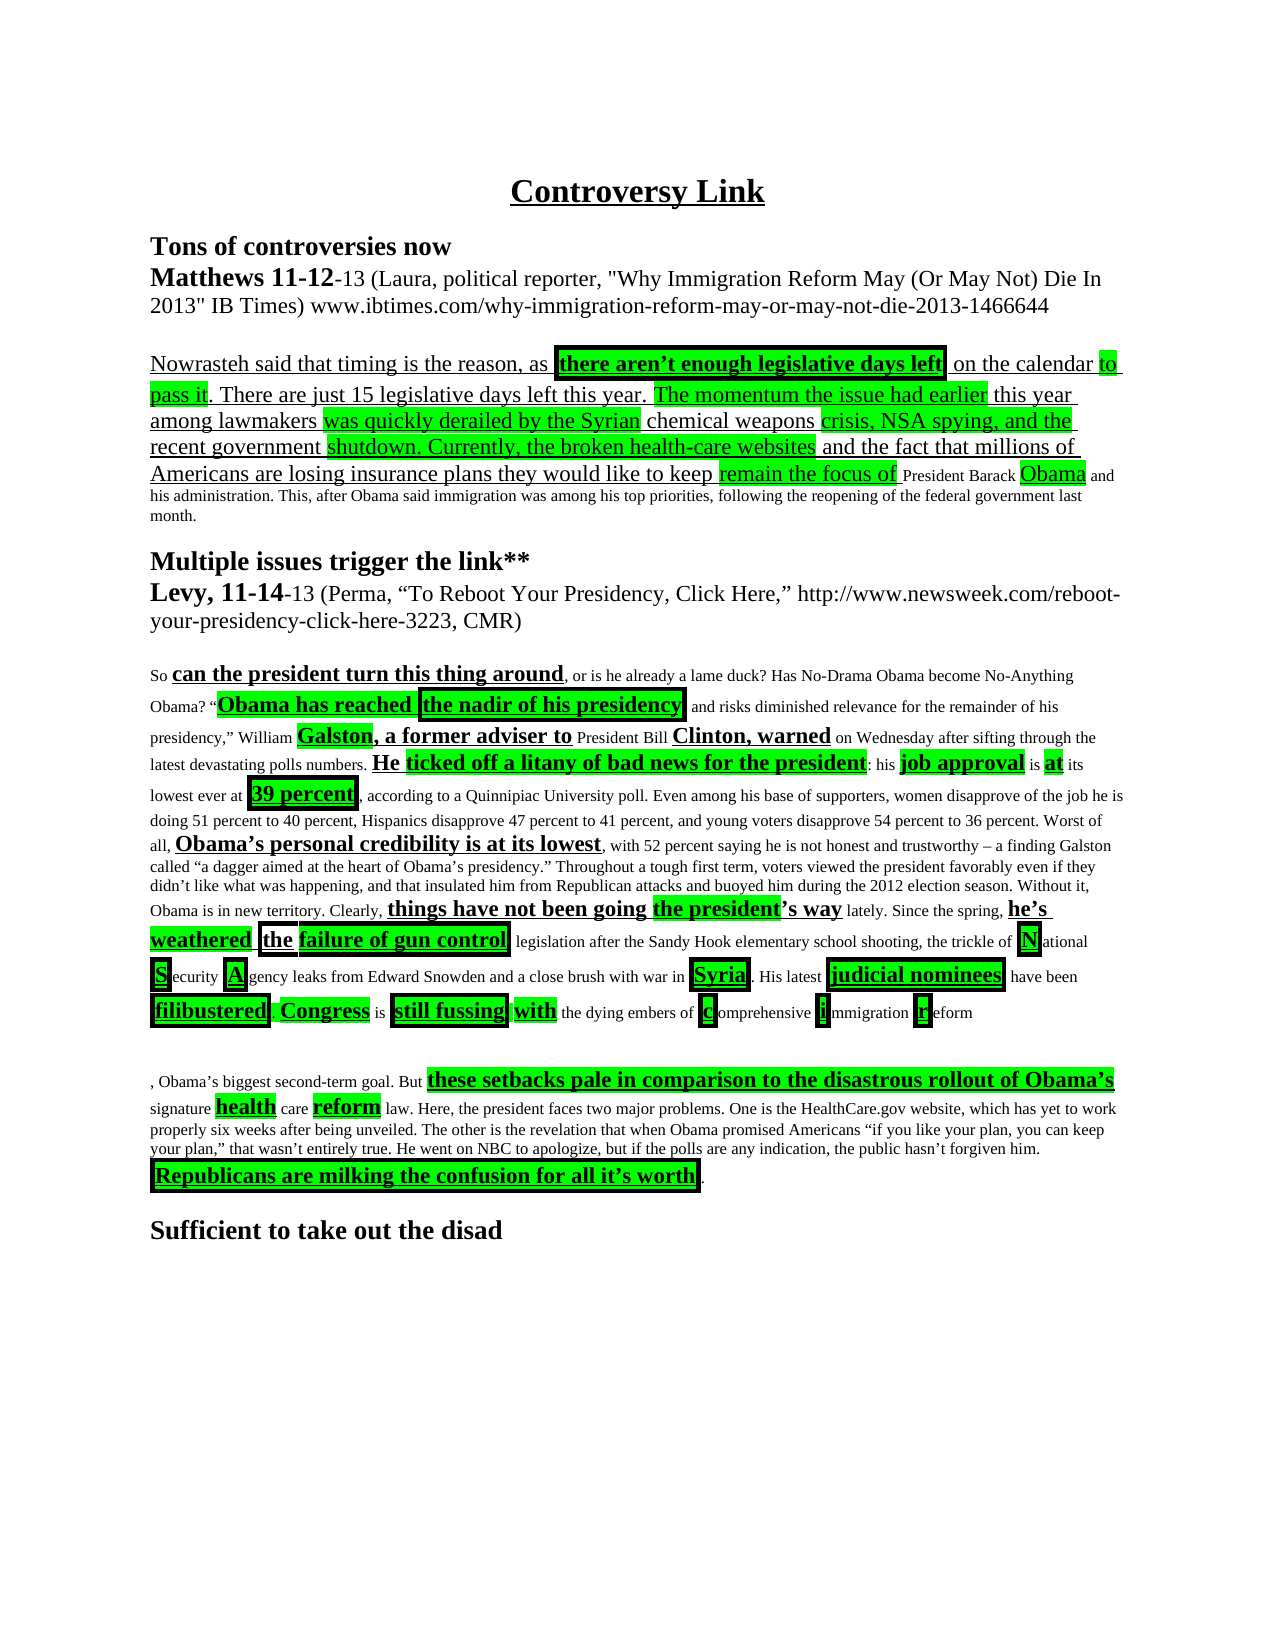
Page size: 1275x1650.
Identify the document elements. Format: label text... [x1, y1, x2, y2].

text So can the president turn this thing around, or is he already a lame duck? Has No-Drama Obama become No-Anything Obama? “Obama has reached the nadir of his presidency and risks diminished relevance for the remainder of his presidency,” William Galston, a former adviser to President Bill Clinton, warned on Wednesday after sifting through the latest devastating polls numbers. He ticked off a litany of bad news for the president: his job approval is at its lowest ever at 39 percent, according to a Quinnipiac University poll. Even among his base of supporters, women disapprove of the job he is doing 51 percent to 40 percent, Hispanics disapprove 47 percent to 41 percent, and young voters disapprove 54 percent to 36 percent. Worst of all, Obama’s personal credibility is at its lowest, with 52 percent saying he is not honest and trustworthy – a finding Galston called “a dagger aimed at the heart of Obama’s presidency.” Throughout a tough first term, voters viewed the president favorably even if they didn’t like what was happening, and that insulated him from Republican attacks and buoyed him during the 2012 election season. Without it, Obama is in new territory. Clearly, things have not been going the president’s way lately. Since the spring, he’s weathered the failure of gun control legislation after the Sandy Hook elementary school shooting, the trickle of National Security Agency leaks from Edward Snowden and a close brush with war in Syria. His latest judicial nominees have been filibustered. Congress is still fussing with the dying embers of comprehensive immigration reform [150, 660, 1125, 1028]
text Nowrasteh said that timing is the reason, as there aren’t enough legislative days left on the calendar to pass it. There are just 15 legislative days left this year. The momentum the issue had earlier this year among lawmakers was quickly derailed by the Syrian chemical weapons crisis, NSA spying, and the recent government shutdown. Currently, the broken health-care websites and the fact that millions of Americans are losing insurance plans they would like to keep remain the focus of President Barack Obama and his administration. This, after Obama said immigration was among his top priorities, following the reopening of the federal government last month. [150, 345, 1125, 524]
text Levy, 11-14-13 (Perma, “To Reboot Your Presidency, Click Here,” http://www.newsweek.com/reboot-your-presidency-click-here-3223, CMR) [150, 576, 1125, 634]
text , Obama’s biggest second-term goal. But these setbacks pale in comparison to the disastrous rollout of Obama’s signature health care reform law. Here, the president faces two major problems. One is the HealthCare.gov website, which has yet to work properly six weeks after being unveiled. The other is the revelation that when Obama promised Americans “if you like your plan, you can keep your plan,” that wasn’t entirely true. He went on NBC to apologize, but if the polls are any indication, the public hasn’t forgiven him. Republicans are milking the confusion for all it’s worth. [150, 1067, 1125, 1193]
subtitle Controversy Link [150, 171, 1125, 209]
text Multiple issues trigger the link** [150, 545, 1125, 576]
subtitle Tons of controversies now [150, 230, 1125, 261]
text Matthews 11-12-13 (Laura, political reporter, "Why Immigration Reform May (Or May Not) Die In 2013" IB Times) www.ibtimes.com/why-immigration-reform-may-or-may-not-die-2013-1466644 [150, 261, 1125, 319]
subtitle Sufficient to take out the disad [150, 1214, 1125, 1245]
